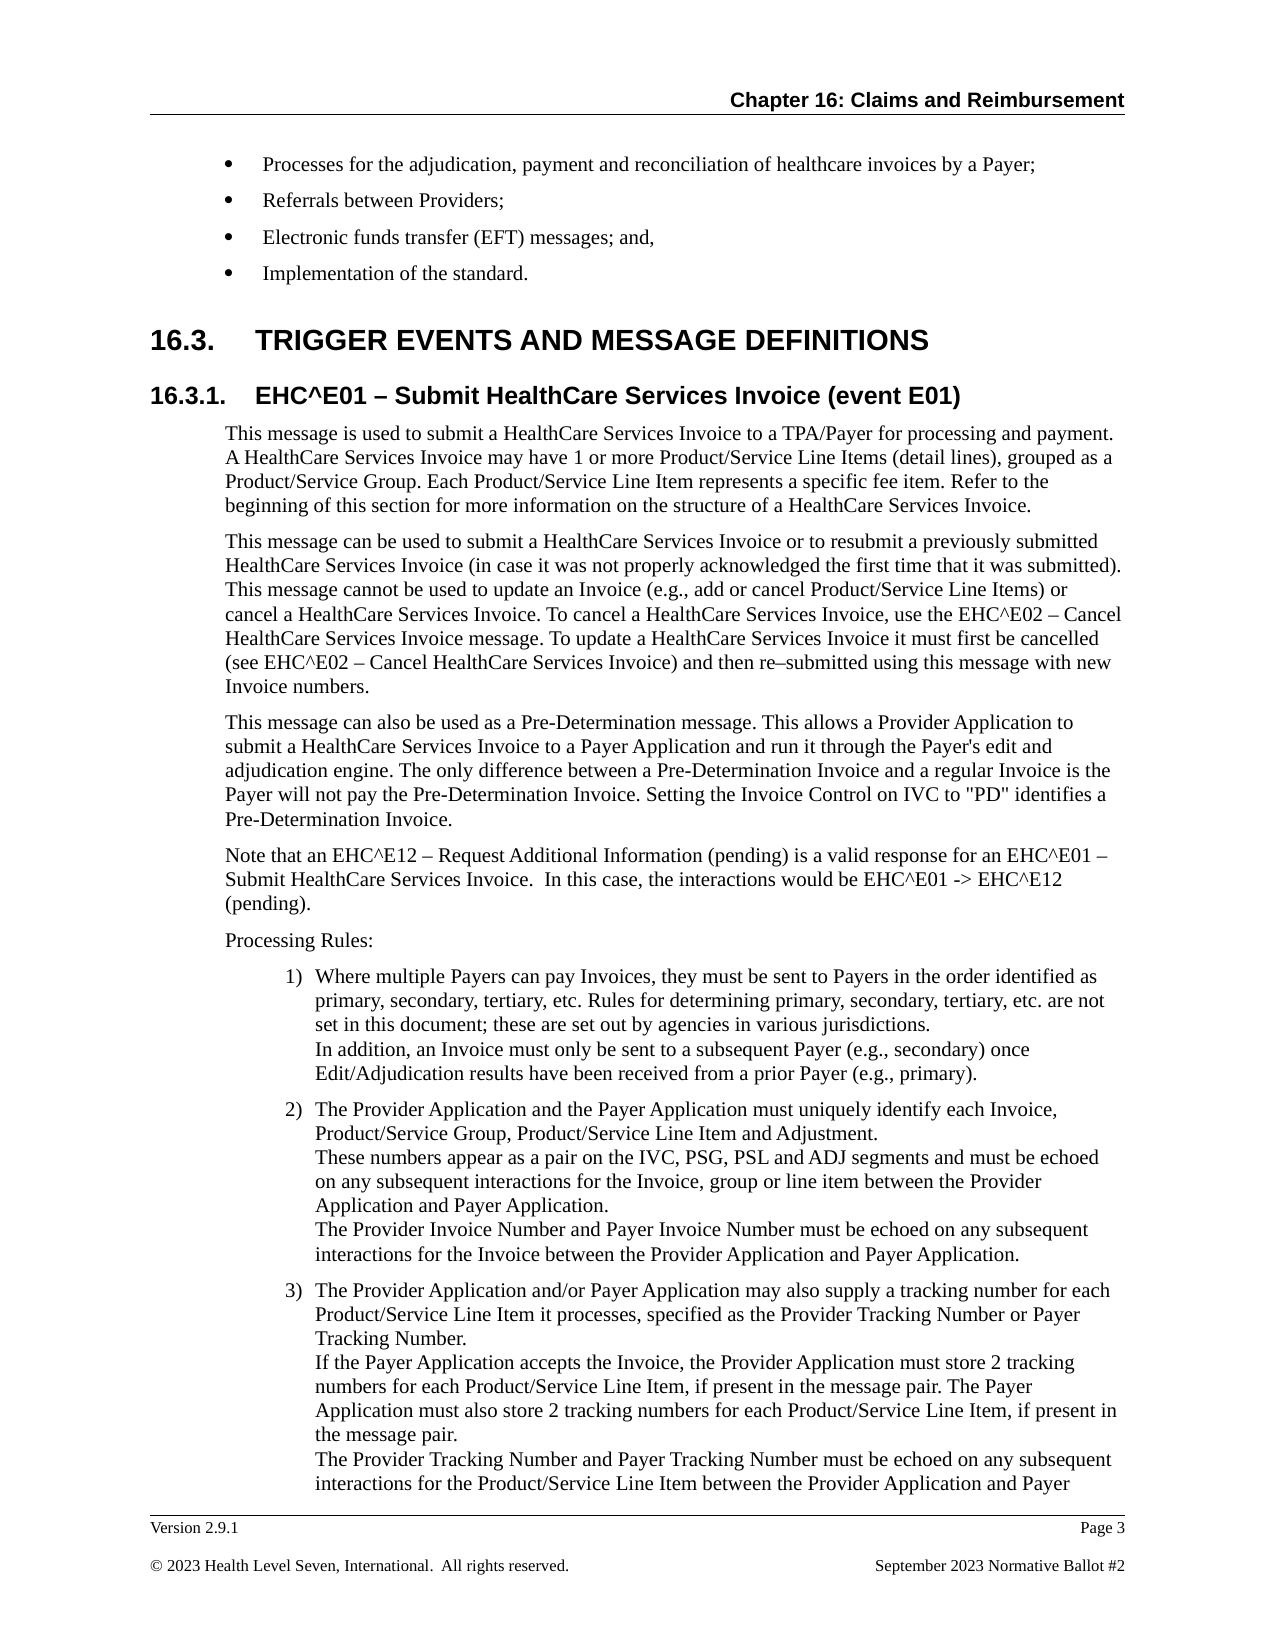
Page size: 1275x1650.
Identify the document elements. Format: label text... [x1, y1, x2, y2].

text This message can be used to submit a HealthCare Services Invoice or to resubmit a previously submitted HealthCare Services Invoice (in case it was not properly acknowledged the first time that it was submitted). This message cannot be used to update an Invoice (e.g., add or cancel Product/Service Line Items) or cancel a HealthCare Services Invoice. To cancel a HealthCare Services Invoice, use the EHC^E02 – Cancel HealthCare Services Invoice message. To update a HealthCare Services Invoice it must first be cancelled (see EHC^E02 – Cancel HealthCare Services Invoice) and then re–submitted using this message with new Invoice numbers. [225, 529, 1125, 698]
list The Provider Application and the Payer Application must uniquely identify each Invoice, Product/Service Group, Product/Service Line Item and Adjustment. These numbers appear as a pair on the IVC, PSG, PSL and ADJ segments and must be echoed on any subsequent interactions for the Invoice, group or line item between the Provider Application and Payer Application. The Provider Invoice Number and Payer Invoice Number must be echoed on any subsequent interactions for the Invoice between the Provider Application and Payer Application. [285, 1097, 1125, 1266]
list Processes for the adjudication, payment and reconciliation of healthcare invoices by a Payer; [225, 152, 1125, 176]
text Processing Rules: [225, 928, 1125, 952]
list Where multiple Payers can pay Invoices, they must be sent to Payers in the order identified as primary, secondary, tertiary, etc. Rules for determining primary, secondary, tertiary, etc. are not set in this document; these are set out by agencies in various jurisdictions. In addition, an Invoice must only be sent to a subsequent Payer (e.g., secondary) once Edit/Adjudication results have been received from a prior Payer (e.g., primary). [285, 964, 1125, 1084]
list Implementation of the standard. [225, 261, 1125, 285]
text This message can also be used as a Pre-Determination message. This allows a Provider Application to submit a HealthCare Services Invoice to a Payer Application and run it through the Payer's edit and adjudication engine. The only difference between a Pre-Determination Invoice and a regular Invoice is the Payer will not pay the Pre-Determination Invoice. Setting the Invoice Control on IVC to "PD" identifies a Pre-Determination Invoice. [225, 710, 1125, 831]
text Note that an EHC^E12 – Request Additional Information (pending) is a valid response for an EHC^E01 – Submit HealthCare Services Invoice. In this case, the interactions would be EHC^E01 -> EHC^E12 (pending). [225, 843, 1125, 915]
list Electronic funds transfer (EFT) messages; and, [225, 225, 1125, 249]
text This message is used to submit a HealthCare Services Invoice to a TPA/Payer for processing and payment. A HealthCare Services Invoice may have 1 or more Product/Service Line Items (detail lines), grouped as a Product/Service Group. Each Product/Service Line Item represents a specific fee item. Refer to the beginning of this section for more information on the structure of a HealthCare Services Invoice. [225, 421, 1125, 517]
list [285, 1278, 1125, 1494]
subtitle Trigger Events and Message Definitions [150, 323, 1125, 356]
subtitle EHC^E01 – Submit HealthCare Services Invoice (event E01) [150, 381, 1125, 410]
list Referrals between Providers; [225, 188, 1125, 212]
